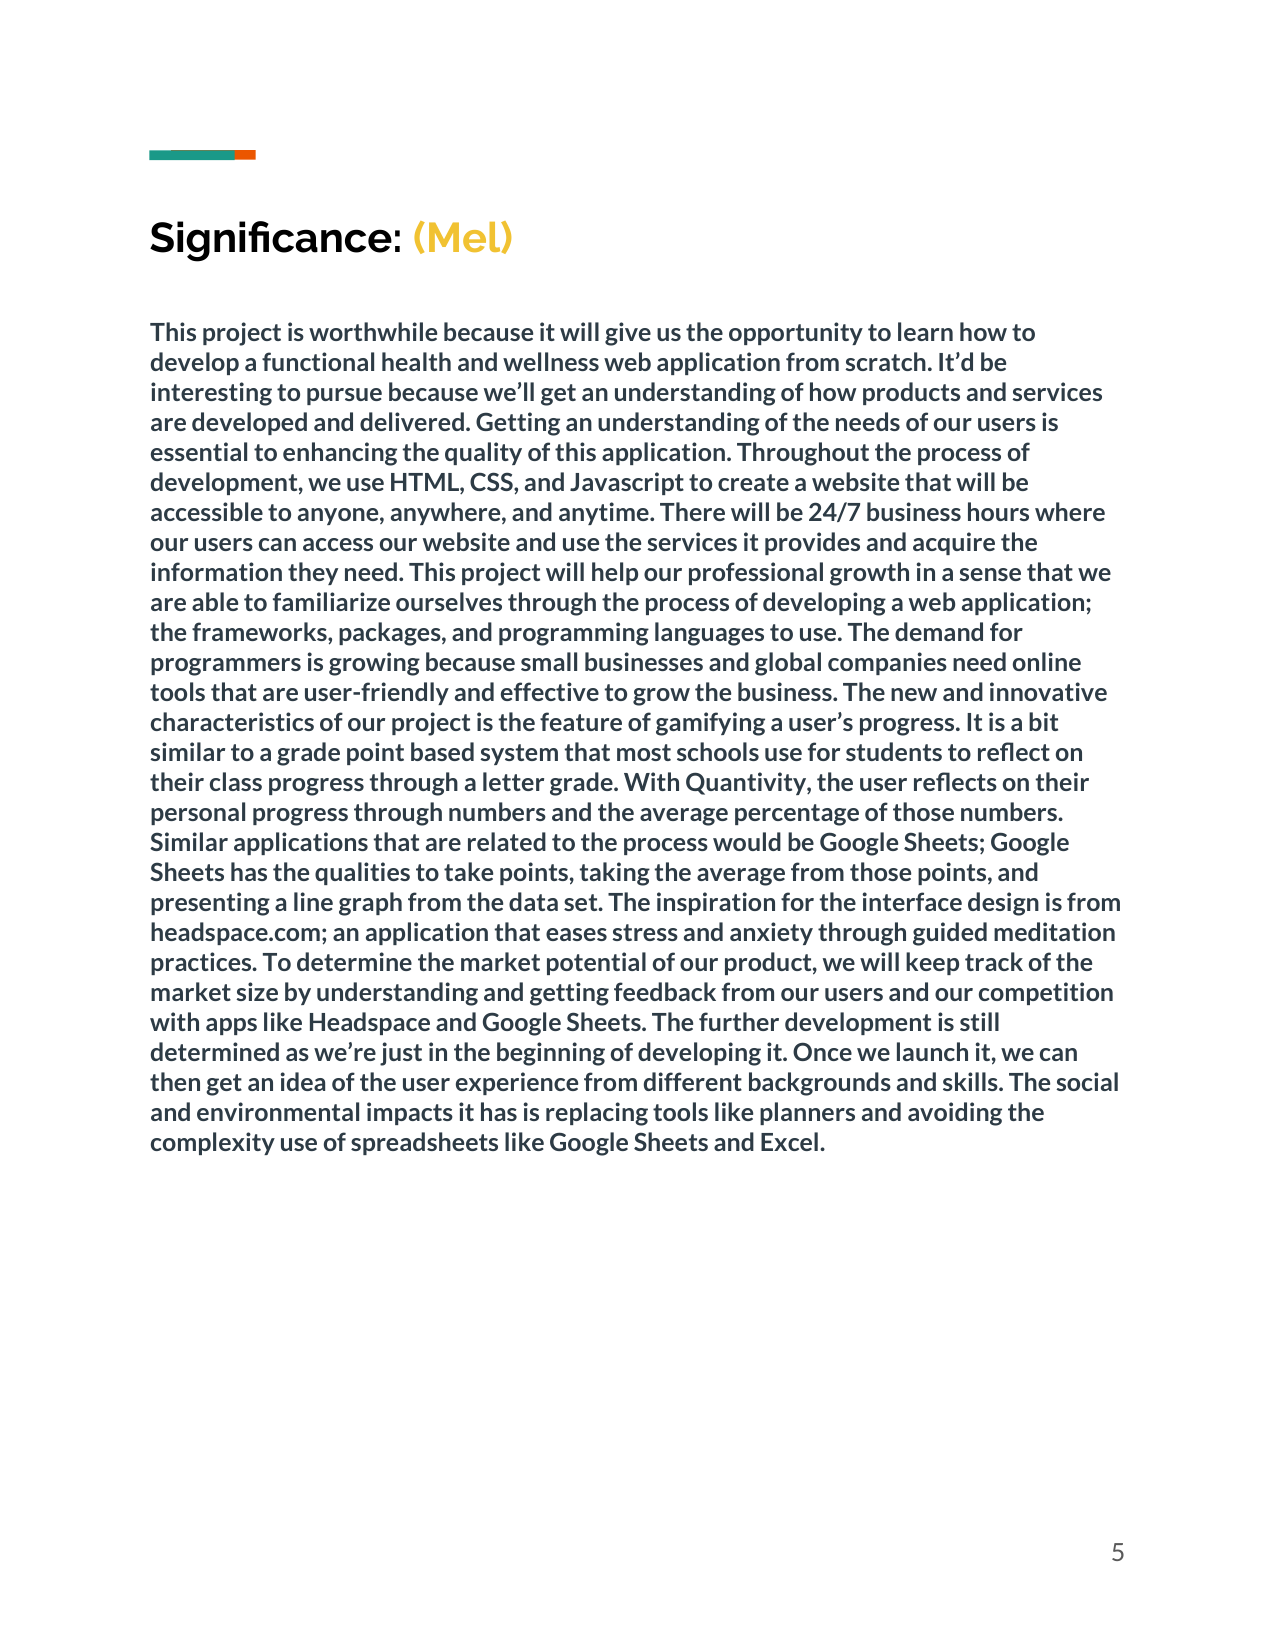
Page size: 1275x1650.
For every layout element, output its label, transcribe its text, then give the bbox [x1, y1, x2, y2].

subtitle Significance: (Mel) [149, 214, 1125, 263]
text This project is worthwhile because it will give us the opportunity to learn how to develop a functional health and wellness web application from scratch. It’d be interesting to pursue because we’ll get an understanding of how products and services are developed and delivered. Getting an understanding of the needs of our users is essential to enhancing the quality of this application. Throughout the process of development, we use HTML, CSS, and Javascript to create a website that will be accessible to anyone, anywhere, and anytime. There will be 24/7 business hours where our users can access our website and use the services it provides and acquire the information they need. This project will help our professional growth in a sense that we are able to familiarize ourselves through the process of developing a web application; the frameworks, packages, and programming languages to use. The demand for programmers is growing because small businesses and global companies need online tools that are user-friendly and effective to grow the business. The new and innovative characteristics of our project is the feature of gamifying a user’s progress. It is a bit similar to a grade point based system that most schools use for students to reflect on their class progress through a letter grade. With Quantivity, the user reflects on their personal progress through numbers and the average percentage of those numbers. Similar applications that are related to the process would be Google Sheets; Google Sheets has the qualities to take points, taking the average from those points, and presenting a line graph from the data set. The inspiration for the interface design is from headspace.com; an application that eases stress and anxiety through guided meditation practices. To determine the market potential of our product, we will keep track of the market size by understanding and getting feedback from our users and our competition with apps like Headspace and Google Sheets. The further development is still determined as we’re just in the beginning of developing it. Once we launch it, we can then get an idea of the user experience from different backgrounds and skills. The social and environmental impacts it has is replacing tools like planners and avoiding the complexity use of spreadsheets like Google Sheets and Excel. [150, 316, 1125, 1156]
